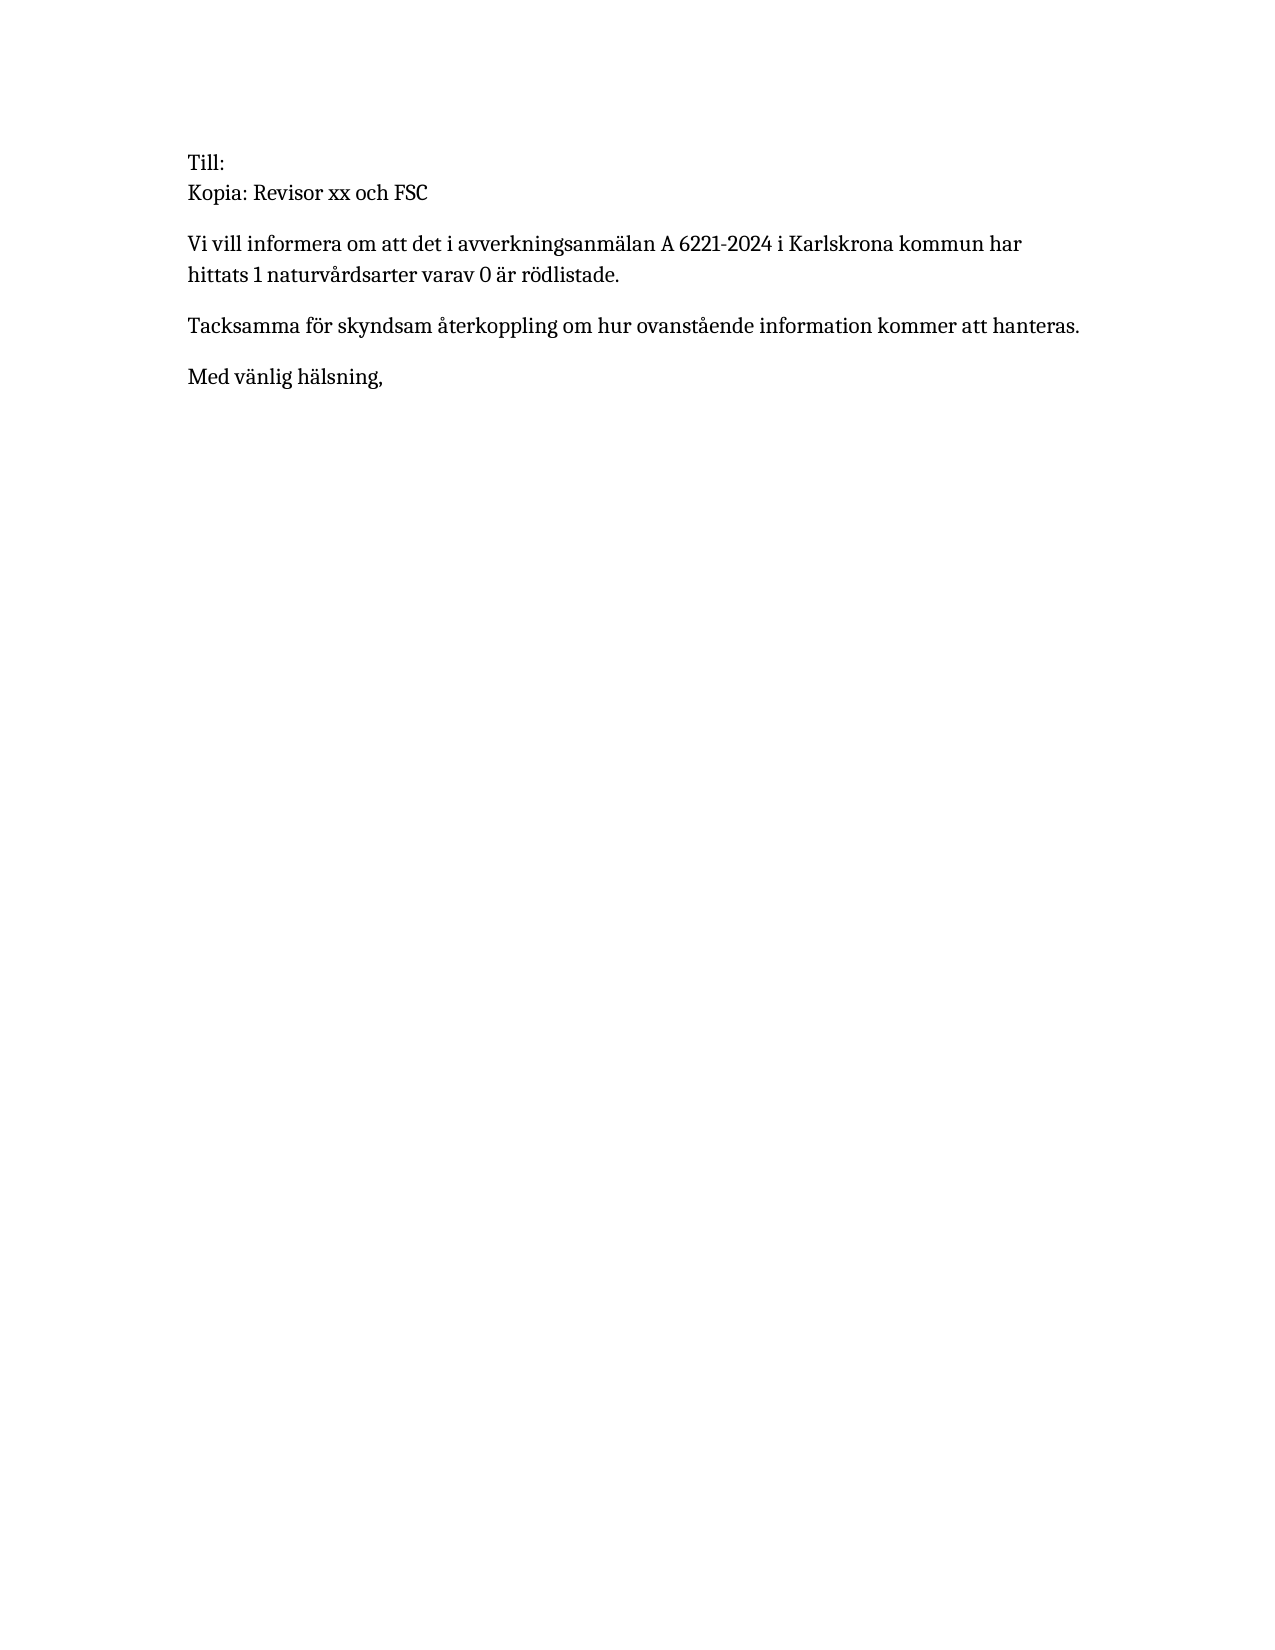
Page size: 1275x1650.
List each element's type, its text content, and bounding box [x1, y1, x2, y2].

text Vi vill informera om att det i avverkningsanmälan A 6221-2024 i Karlskrona kommun har hittats 1 naturvårdsarter varav 0 är rödlistade. [187, 231, 1087, 288]
text Tacksamma för skyndsam återkoppling om hur ovanstående information kommer att hanteras. [187, 312, 1087, 339]
text Till: Kopia: Revisor xx och FSC [187, 150, 1087, 207]
text Med vänlig hälsning, [187, 363, 1087, 420]
